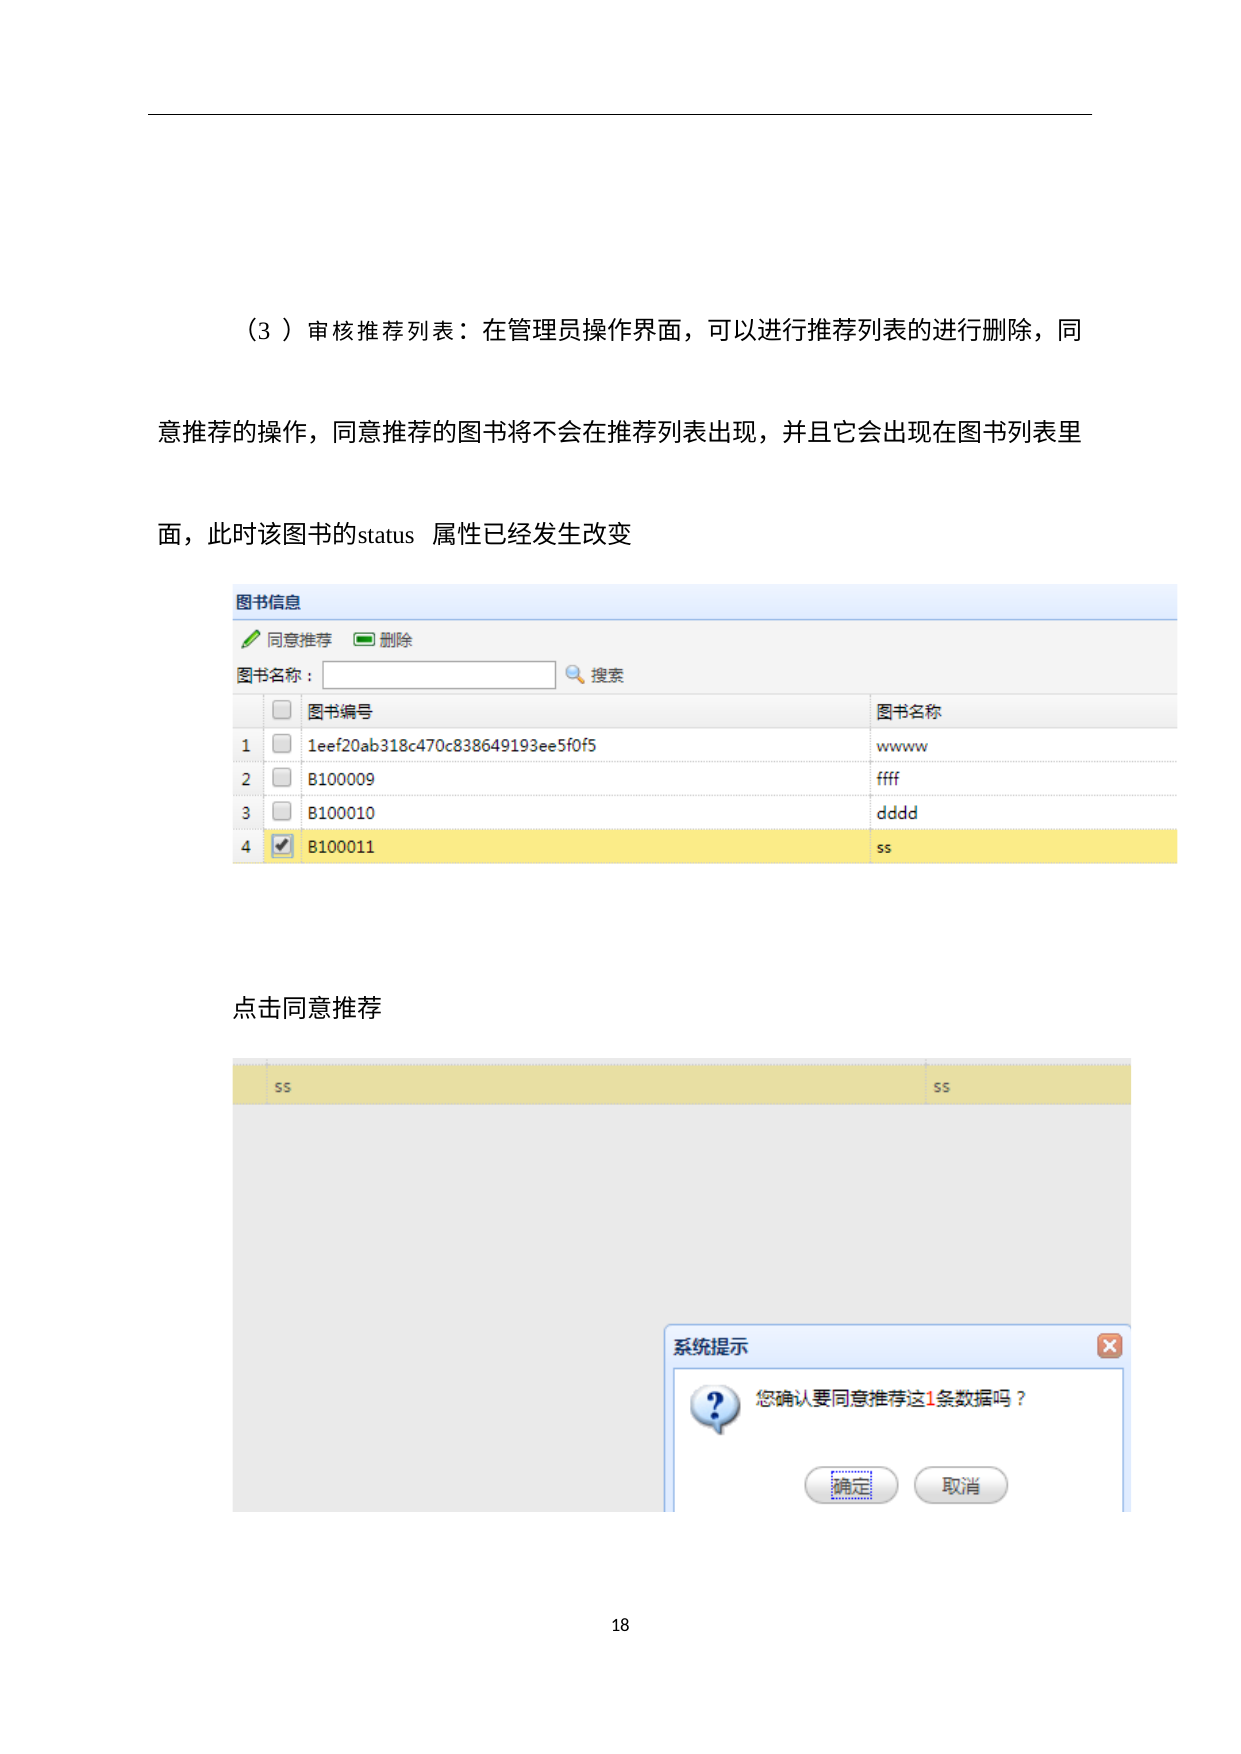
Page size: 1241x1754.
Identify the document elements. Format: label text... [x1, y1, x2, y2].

text 点击同意推荐 [158, 972, 1083, 1040]
picture [232, 1058, 1132, 1512]
picture [232, 584, 1178, 930]
text （3）审核推荐列表：在管理员操作界面，可以进行推荐列表的进行删除，同意推荐的操作，同意推荐的图书将不会在推荐列表出现，并且它会出现在图书列表里面，此时该图书的status属性已经发生改变 [158, 294, 1083, 566]
